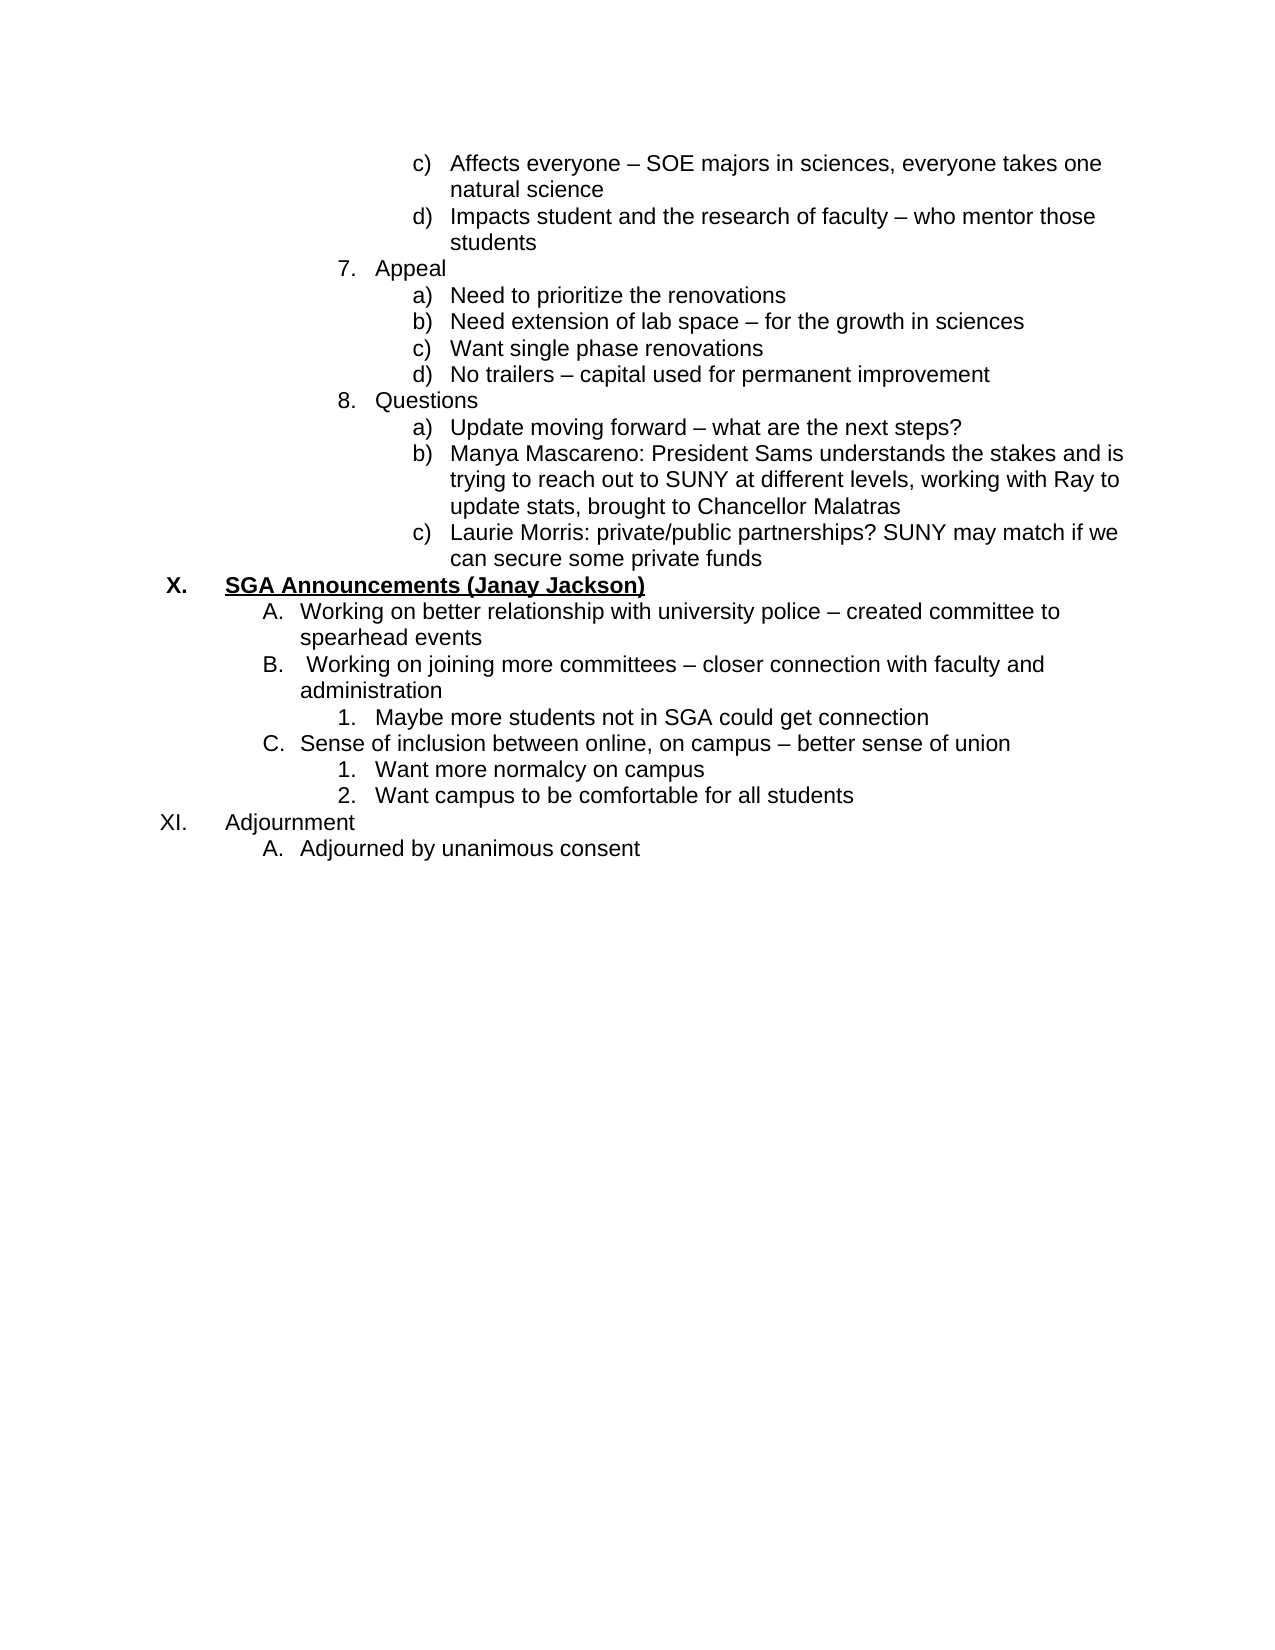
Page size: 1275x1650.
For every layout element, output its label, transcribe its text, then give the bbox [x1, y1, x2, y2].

list Need to prioritize the renovations [412, 282, 1125, 308]
list Laurie Morris: private/public partnerships? SUNY may match if we can secure some private funds [412, 519, 1125, 572]
list Want single phase renovations [412, 334, 1125, 361]
list Want campus to be comfortable for all students [337, 782, 1125, 809]
list Questions [337, 387, 1125, 413]
list Appeal [337, 255, 1125, 282]
list No trailers – capital used for permanent improvement [412, 361, 1125, 387]
list Manya Mascareno: President Sams understands the stakes and is trying to reach out to SUNY at different levels, working with Ray to update stats, brought to Chancellor Malatras [412, 440, 1125, 519]
list Sense of inclusion between online, on campus – better sense of union [262, 730, 1125, 756]
list Working on better relationship with university police – created committee to spearhead events [262, 598, 1125, 651]
list Need extension of lab space – for the growth in sciences [412, 308, 1125, 334]
list Want more normalcy on campus [337, 756, 1125, 782]
list Update moving forward – what are the next steps? [412, 413, 1125, 440]
list Affects everyone – SOE majors in sciences, everyone takes one natural science [412, 150, 1125, 203]
list Maybe more students not in SGA could get connection [337, 703, 1125, 730]
list Adjournment [187, 809, 1125, 835]
list Working on joining more committees – closer connection with faculty and administration [262, 651, 1125, 703]
list Impacts student and the research of faculty – who mentor those students [412, 203, 1125, 255]
list Adjourned by unanimous consent [262, 835, 1125, 862]
list SGA Announcements (Janay Jackson) [187, 572, 1125, 598]
